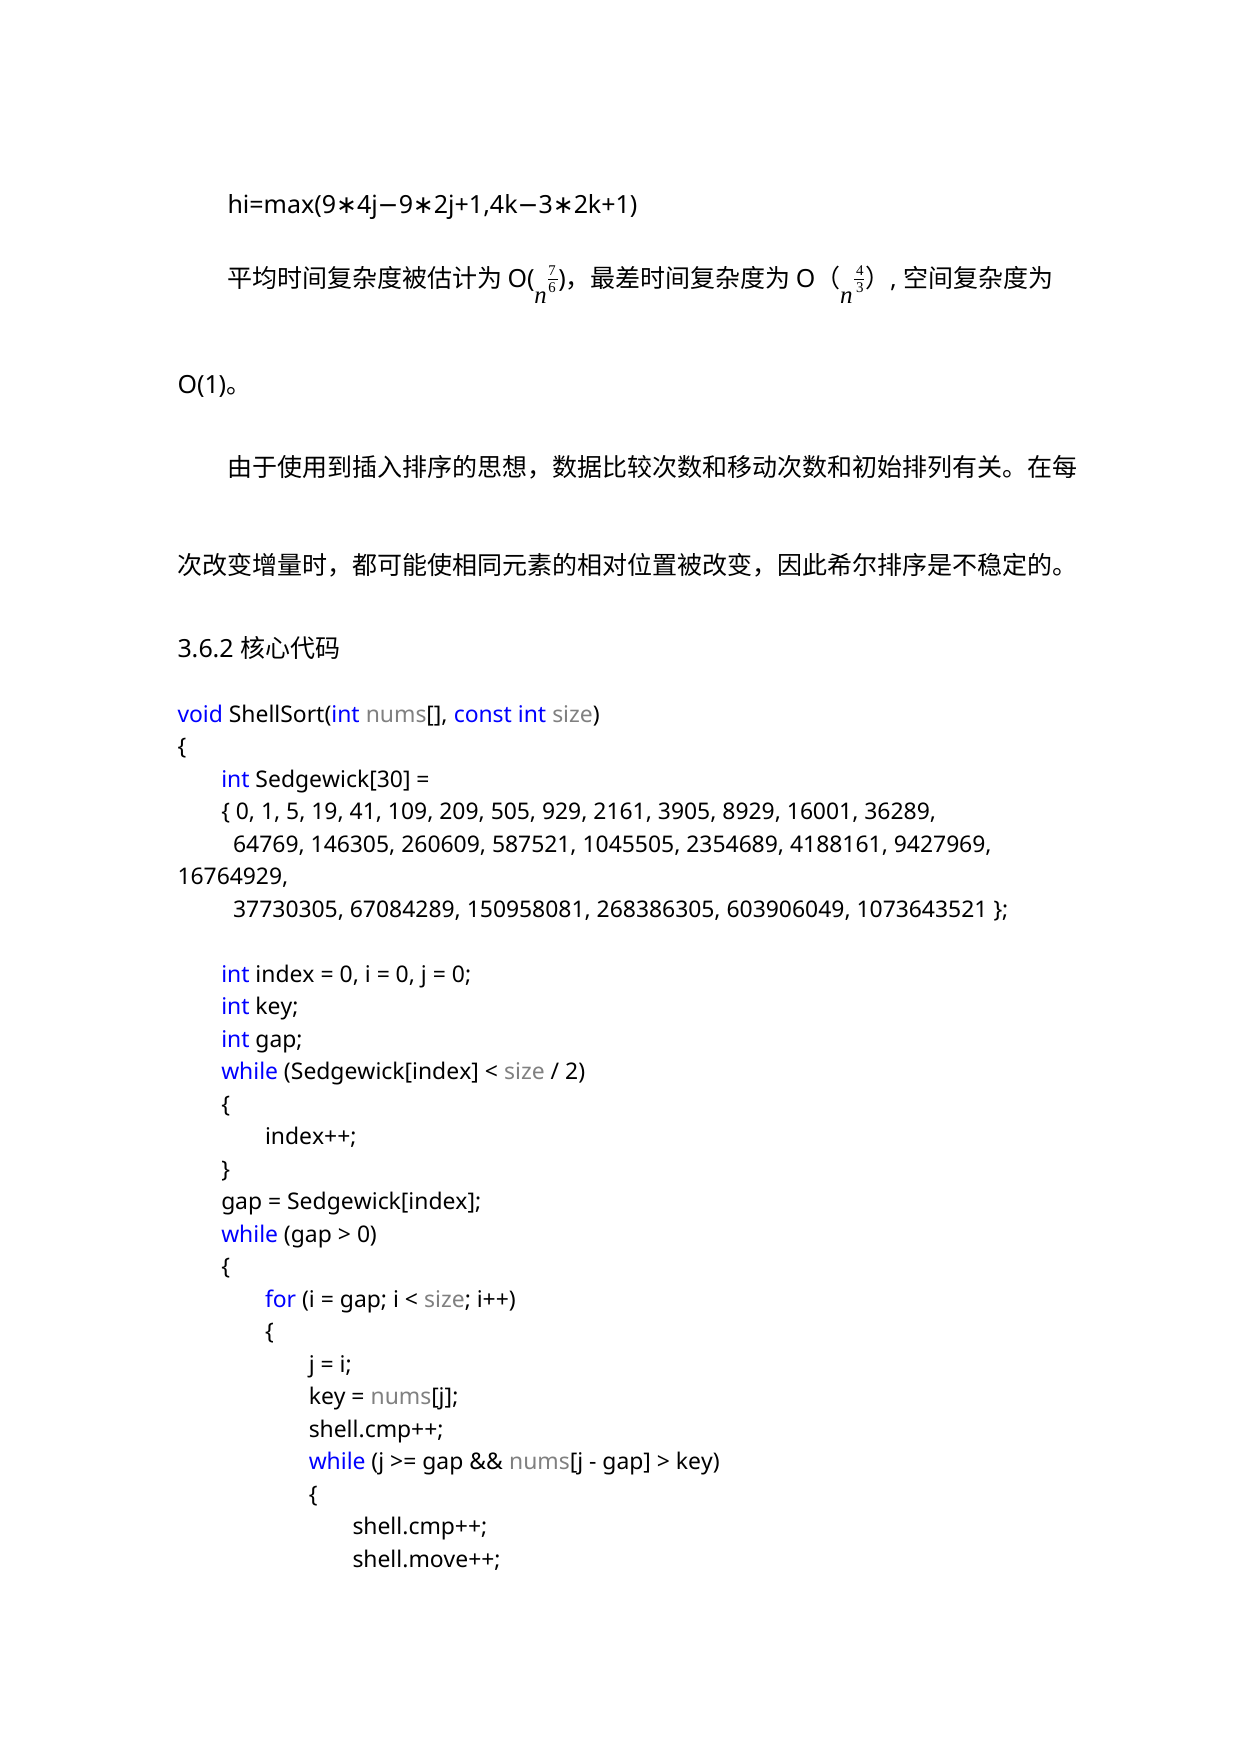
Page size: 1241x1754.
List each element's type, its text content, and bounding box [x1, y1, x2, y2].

text 37730305, 67084289, 150958081, 268386305, 603906049, 1073643521 }; [177, 892, 1092, 925]
text int gap; [177, 1022, 1092, 1055]
text for (i = gap; i < size; i++) [177, 1282, 1092, 1315]
text key = nums[j]; [177, 1380, 1092, 1412]
text 3.6.2 核心代码 [177, 614, 1092, 679]
text { [177, 730, 1092, 762]
text { 0, 1, 5, 19, 41, 109, 209, 505, 929, 2161, 3905, 8929, 16001, 36289, [177, 795, 1092, 827]
text shell.cmp++; [177, 1412, 1092, 1445]
text j = i; [177, 1347, 1092, 1380]
text while (gap > 0) [177, 1217, 1092, 1250]
text int key; [177, 990, 1092, 1022]
text { [177, 1315, 1092, 1347]
text while (Sedgewick[index] < size / 2) [177, 1055, 1092, 1087]
text { [177, 1250, 1092, 1282]
text index++; [177, 1120, 1092, 1152]
text hi=max(9∗4j−9∗2j+1,4k−3∗2k+1) [177, 171, 1092, 236]
text void ShellSort(int nums[], const int size) [177, 697, 1092, 730]
text 由于使用到插入排序的思想，数据比较次数和移动次数和初始排列有关。在每次改变增量时，都可能使相同元素的相对位置被改变，因此希尔排序是不稳定的。 [177, 433, 1092, 596]
text int Sedgewick[30] = [177, 762, 1092, 795]
text gap = Sedgewick[index]; [177, 1185, 1092, 1217]
text { [177, 1477, 1092, 1510]
text } [177, 1152, 1092, 1185]
text shell.move++; [177, 1542, 1092, 1575]
text 64769, 146305, 260609, 587521, 1045505, 2354689, 4188161, 9427969, 16764929, [177, 827, 1092, 892]
text int index = 0, i = 0, j = 0; [177, 957, 1092, 990]
text while (j >= gap && nums[j - gap] > key) [177, 1445, 1092, 1477]
text { [177, 1087, 1092, 1120]
text 平均时间复杂度被估计为O()，最差时间复杂度为O（）, 空间复杂度为O(1)。 [177, 253, 1092, 415]
text shell.cmp++; [177, 1510, 1092, 1542]
